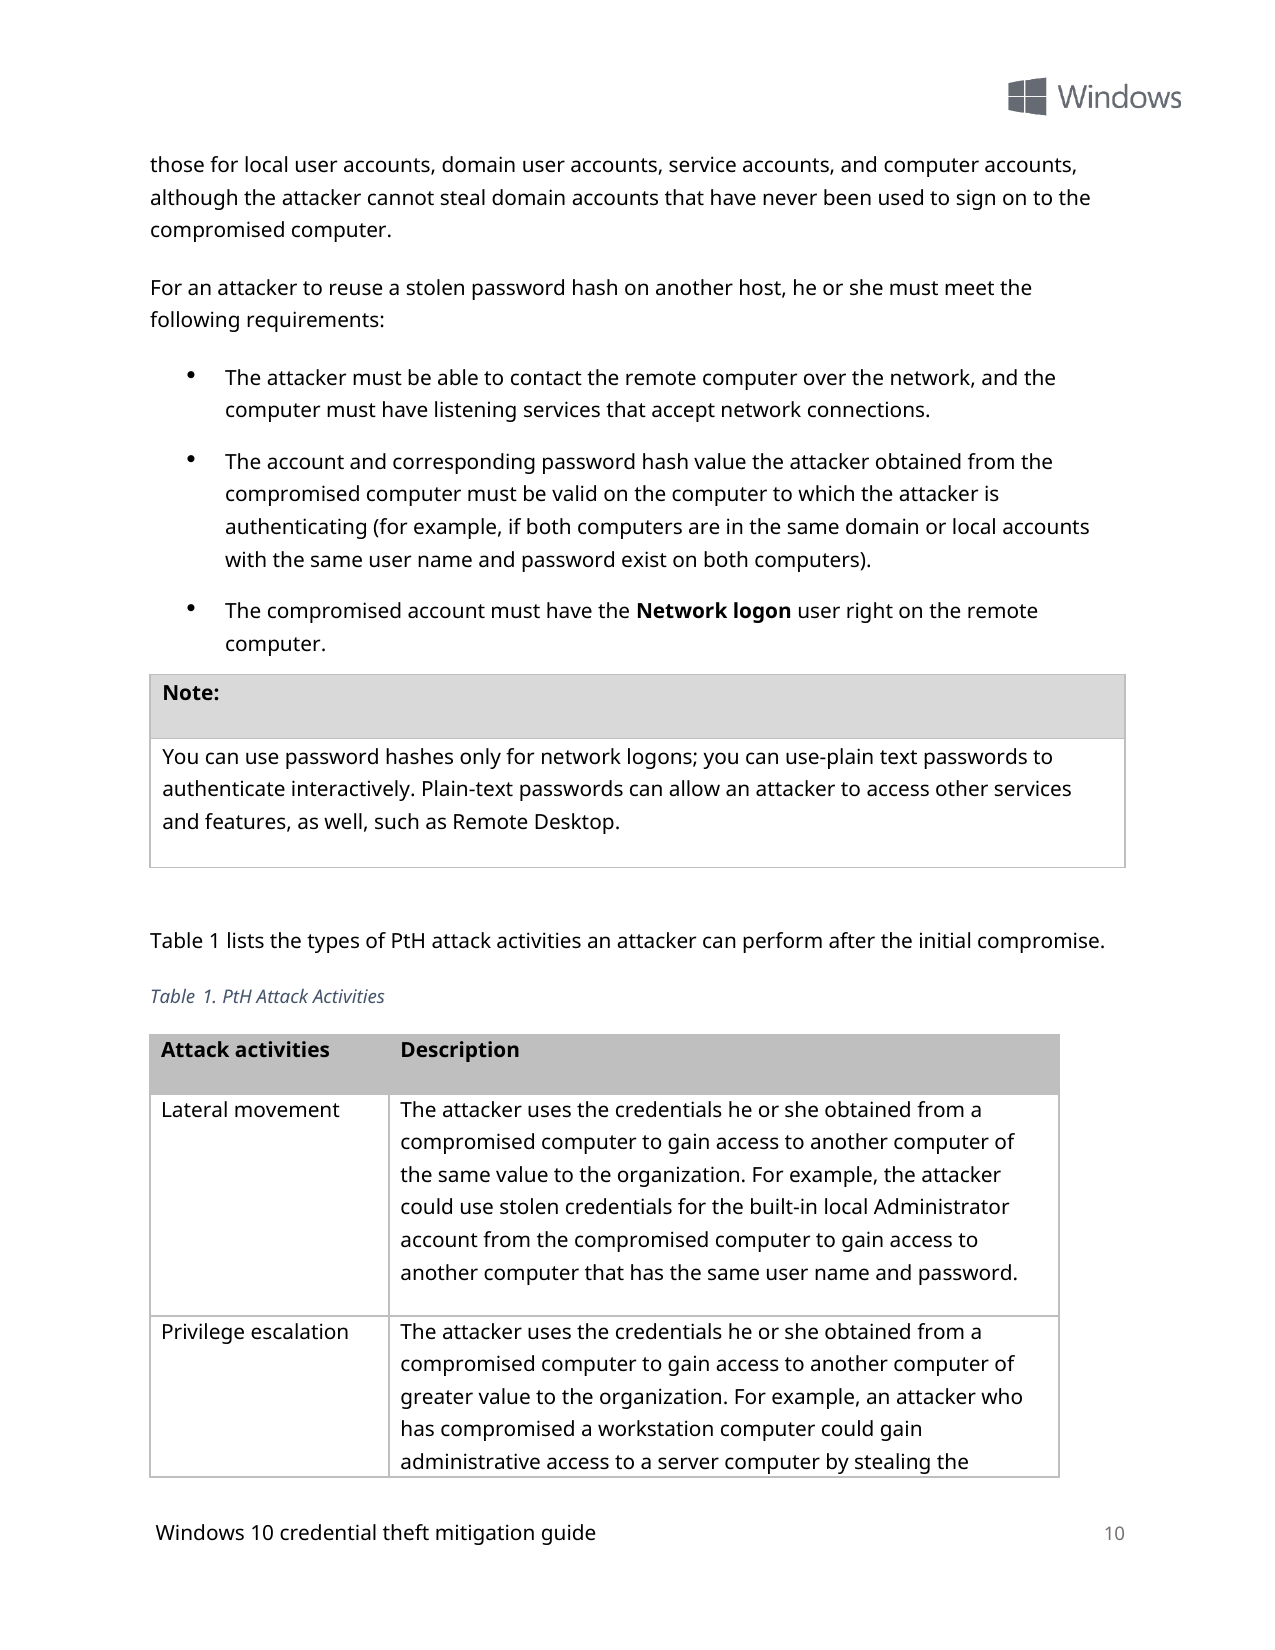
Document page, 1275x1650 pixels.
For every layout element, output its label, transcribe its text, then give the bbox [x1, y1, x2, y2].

table_header Attack activities [151, 1036, 388, 1093]
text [150, 150, 1125, 244]
text Table 1 lists the types of PtH attack activities an attacker can perform after the initial compromise. [150, 926, 1125, 954]
text For an attacker to reuse a stolen password hash on another host, he or she must meet the following requirements: [150, 273, 1125, 334]
text Table 1. PtH Attack Activities [150, 983, 1125, 1009]
list The compromised account must have the Network logon user right on the remote computer. [187, 596, 1125, 657]
table_cell Privilege escalation [151, 1317, 388, 1476]
table_cell The attacker uses the credentials he or she obtained from a compromised computer to gain access to another computer of the same value to the organization. For example, the attacker could use stolen credentials for the built-in local Administrator account from the compromised computer to gain access to another computer that has the same user name and password. [390, 1095, 1058, 1315]
table_header Note: [151, 675, 1124, 738]
table_cell Lateral movement [151, 1095, 388, 1315]
list The attacker must be able to contact the remote computer over the network, and the computer must have listening services that accept network connections. [187, 363, 1125, 424]
table_header Description [390, 1036, 1058, 1093]
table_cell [390, 1317, 1058, 1476]
table_cell You can use password hashes only for network logons; you can use-plain text passwords to authenticate interactively. Plain-text passwords can allow an attacker to access other services and features, as well, such as Remote Desktop. [151, 739, 1124, 867]
list The account and corresponding password hash value the attacker obtained from the compromised computer must be valid on the computer to which the attacker is authenticating (for example, if both computers are in the same domain or local accounts with the same user name and password exist on both computers). [187, 447, 1125, 573]
